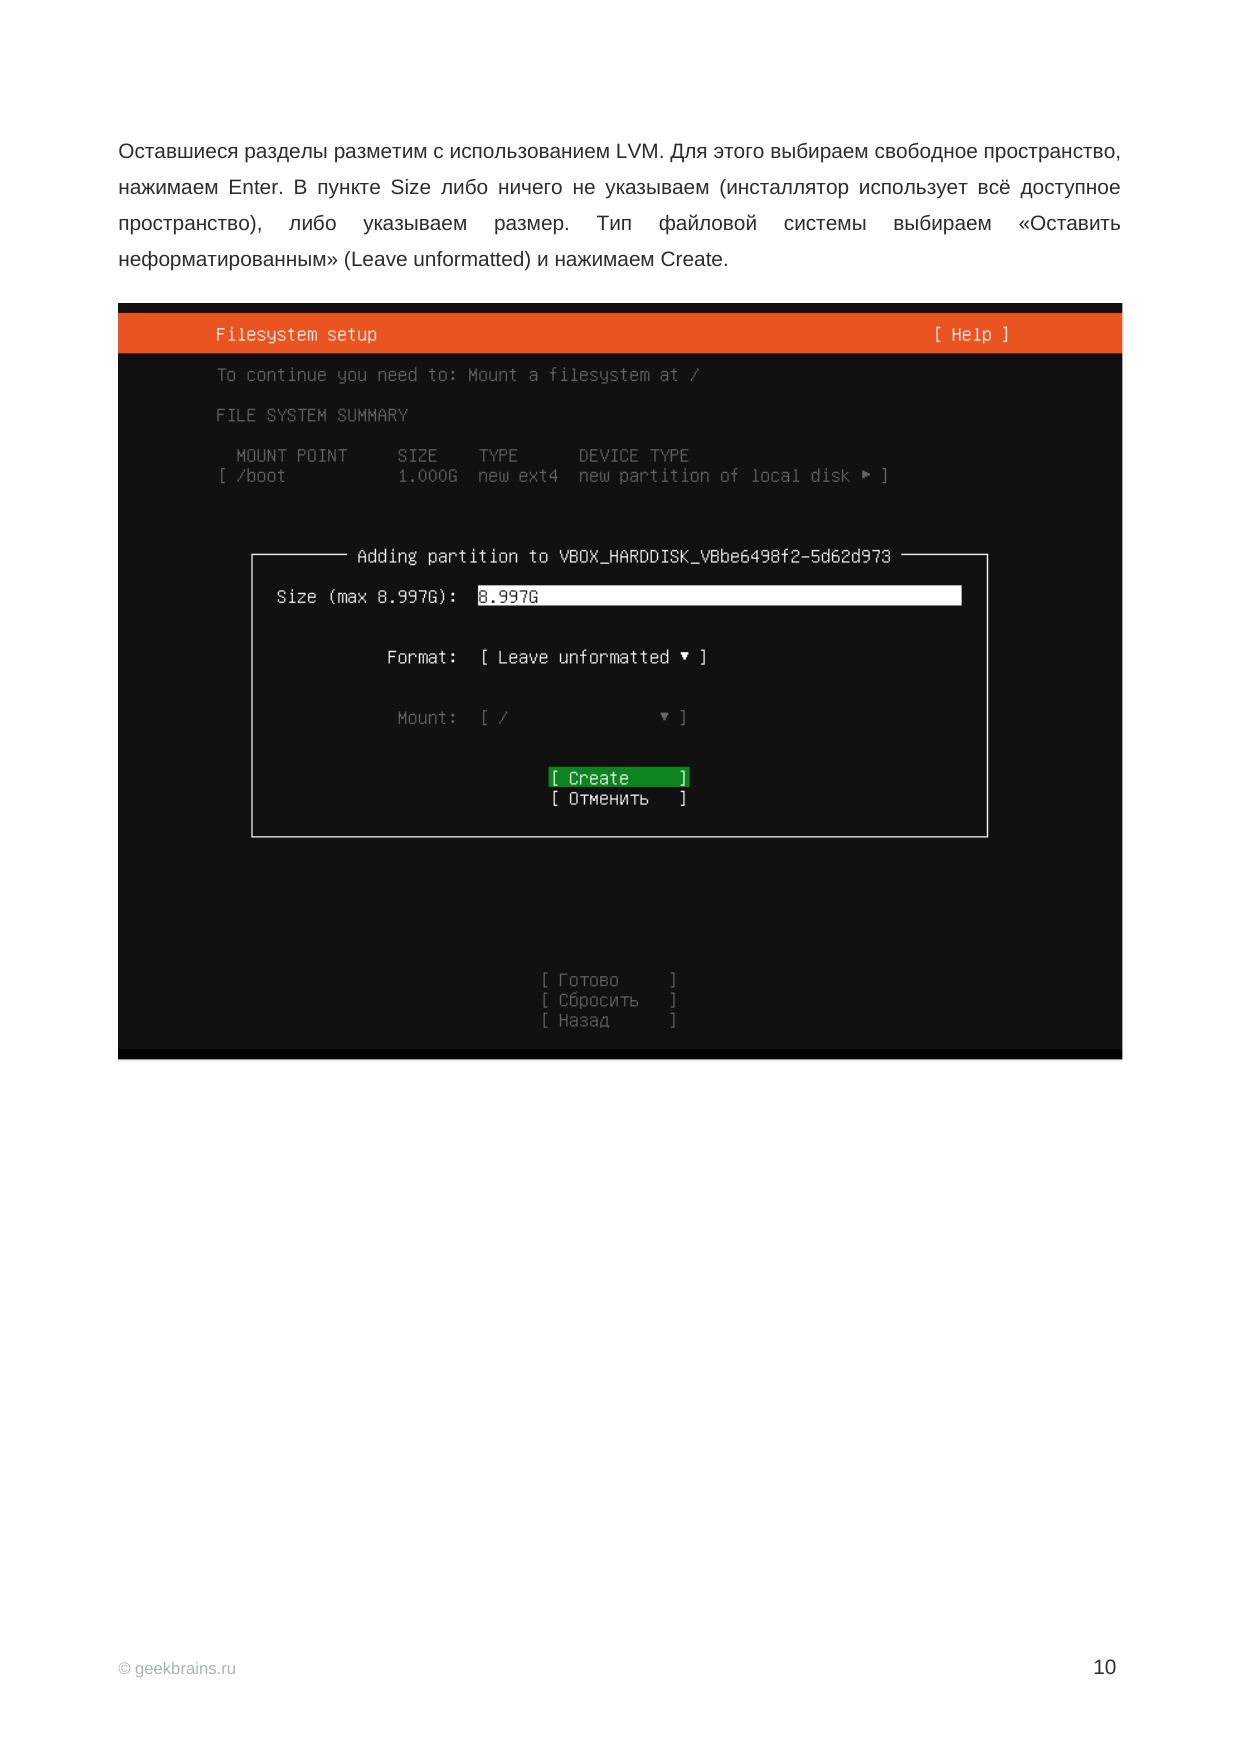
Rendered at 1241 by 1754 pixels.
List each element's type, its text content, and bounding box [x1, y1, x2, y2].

picture [118, 303, 1123, 1062]
text Оставшиеся разделы разметим с использованием LVM. Для этого выбираем свободное пространство, нажимаем Enter. В пункте Size либо ничего не указываем (инсталлятор использует всё доступное пространство), либо указываем размер. Тип файловой системы выбираем «Оставить неформатированным» (Leave unformatted) и нажимаем Create. [118, 139, 1122, 271]
